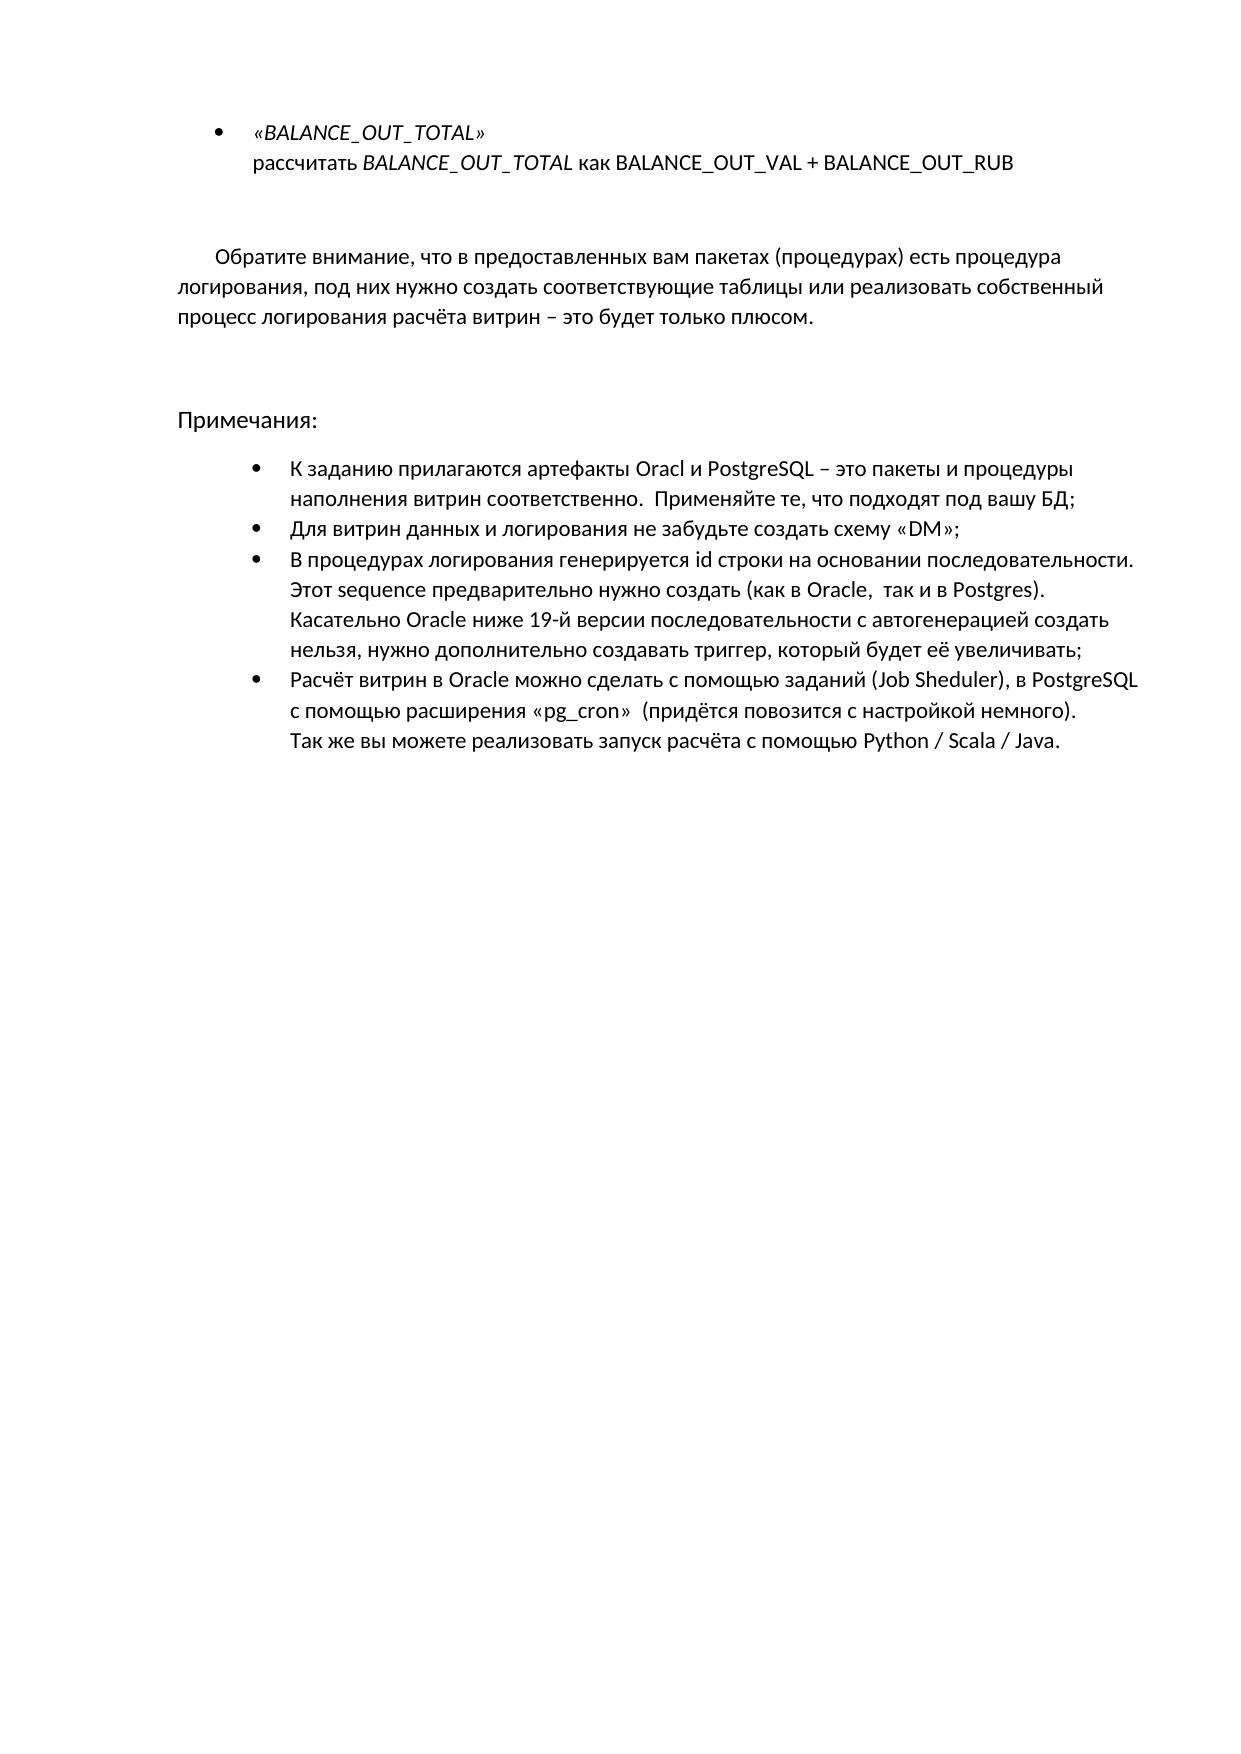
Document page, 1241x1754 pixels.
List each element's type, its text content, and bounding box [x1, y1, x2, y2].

text Обратите внимание, что в предоставленных вам пакетах (процедурах) есть процедура логирования, под них нужно создать соответствующие таблицы или реализовать собственный процесс логирования расчёта витрин – это будет только плюсом. [177, 242, 1152, 331]
text Примечания: [177, 404, 1152, 435]
list Для витрин данных и логирования не забудьте создать схему «DM»; [252, 514, 1152, 542]
list В процедурах логирования генерируется id строки на основании последовательности. Этот sequence предварительно нужно создать (как в Oracle, так и в Postgres). Касательно Oracle ниже 19-й версии последовательности с автогенерацией создать нельзя, нужно дополнительно создавать триггер, который будет её увеличивать; [252, 545, 1152, 663]
list К заданию прилагаются артефакты Oracl и PostgreSQL – это пакеты и процедуры наполнения витрин соответственно. Применяйте те, что подходят под вашу БД; [252, 454, 1152, 512]
list Расчёт витрин в Oracle можно сделать c помощью заданий (Job Sheduler), в PostgreSQL с помощью расширения «pg_cron» (придётся повозится с настройкой немного). Так же вы можете реализовать запуск расчёта с помощью Python / Scala / Java. [252, 666, 1152, 754]
list «BALANCE_OUT_TOTAL» рассчитать BALANCE_OUT_TOTAL как BALANCE_OUT_VAL + BALANCE_OUT_RUB [215, 118, 1152, 176]
